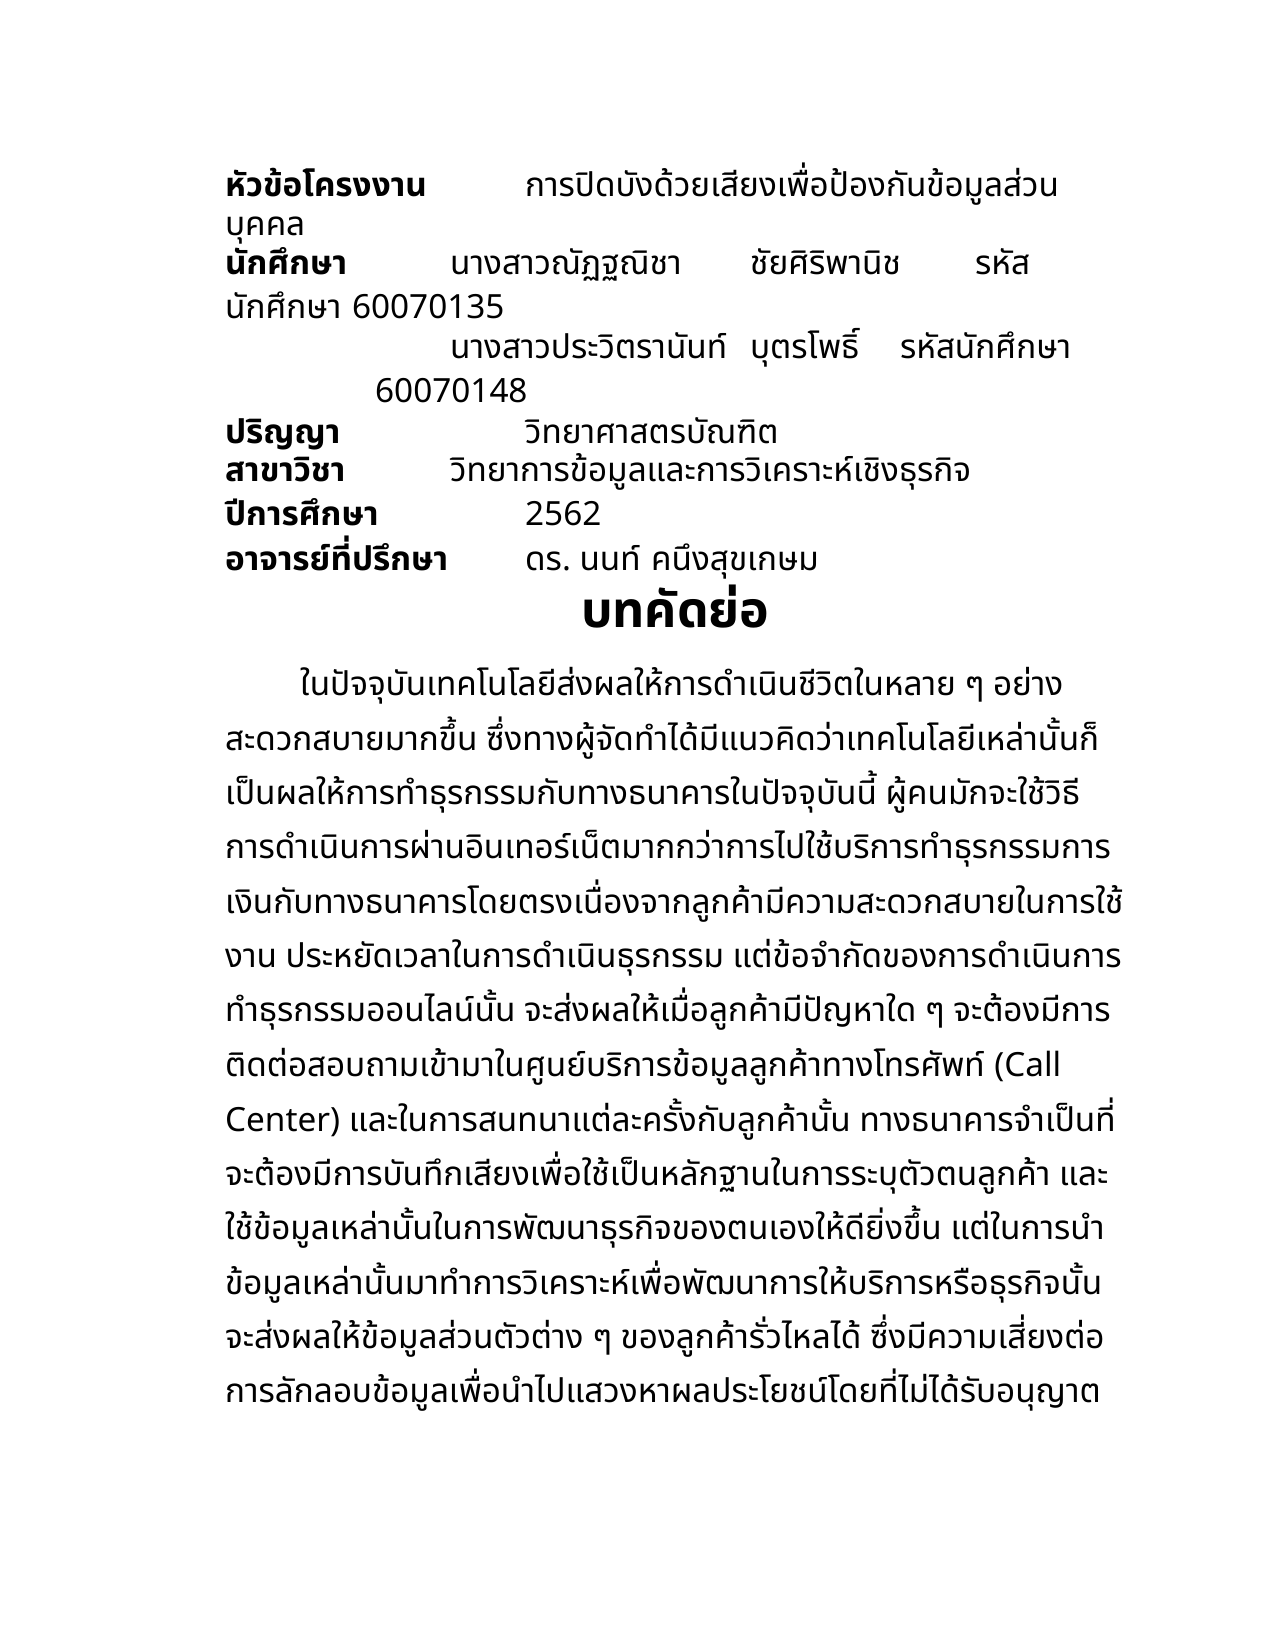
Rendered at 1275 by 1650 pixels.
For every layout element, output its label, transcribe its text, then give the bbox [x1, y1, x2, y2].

text บทคัดย่อ [225, 581, 1125, 639]
text หัวข้อโครงงาน การปิดบังด้วยเสียงเพื่อป้องกันข้อมูลส่วนบุคคล [225, 166, 1125, 243]
text นางสาวประวิตรานันท์ บุตรโพธิ์ รหัสนักศึกษา 60070148 [375, 328, 1125, 412]
text อาจารย์ที่ปรึกษา ดร. นนท์ คนึงสุขเกษม [225, 535, 1125, 581]
text นักศึกษา นางสาวณัฏฐณิชา ชัยศิริพานิช รหัสนักศึกษา 60070135 [225, 243, 1125, 328]
text สาขาวิชา วิทยาการข้อมูลและการวิเคราะห์เชิงธุรกิจ [225, 451, 1125, 490]
text ปริญญา วิทยาศาสตรบัณฑิต [225, 412, 1125, 451]
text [225, 660, 1125, 1418]
text ปีการศึกษา 2562 [225, 490, 1125, 535]
